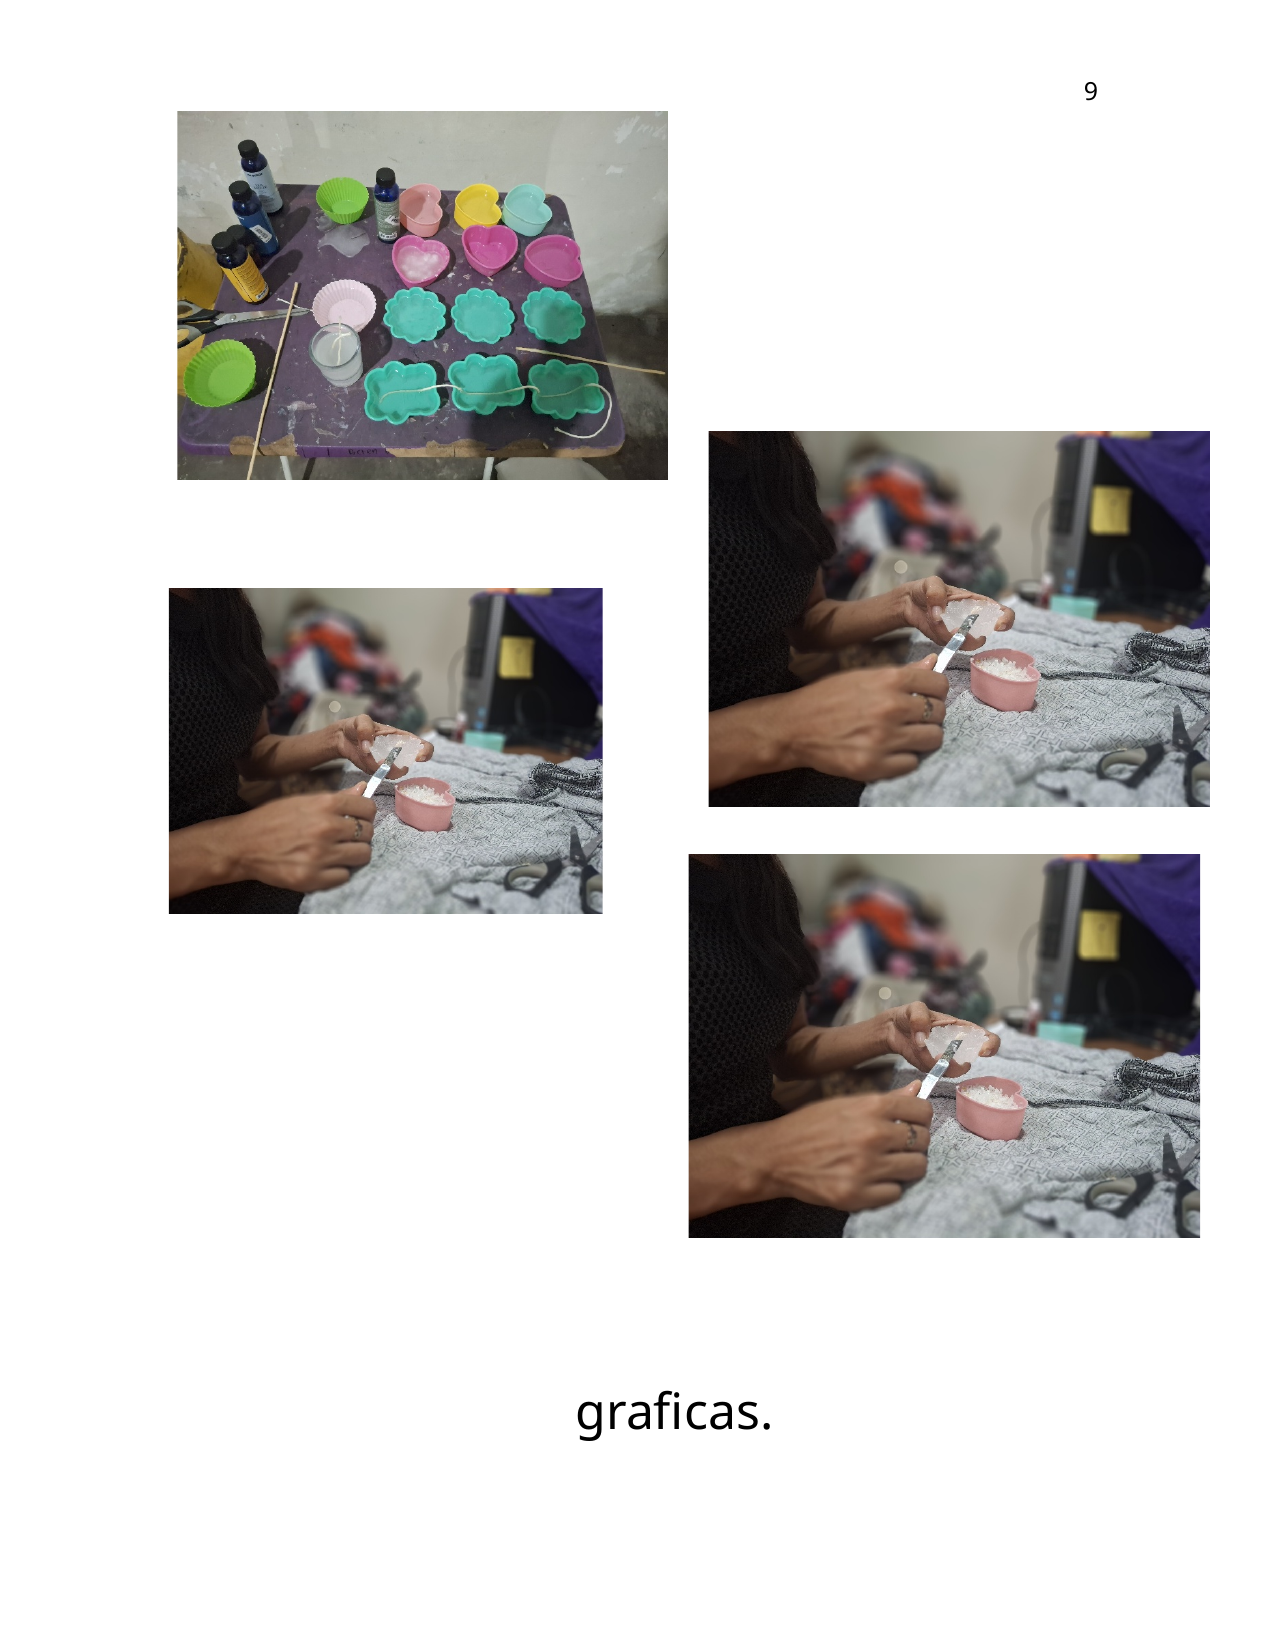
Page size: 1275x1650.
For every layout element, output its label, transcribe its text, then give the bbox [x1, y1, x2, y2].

text graficas. [177, 1376, 1098, 1444]
picture [168, 588, 603, 914]
picture [708, 431, 1210, 807]
picture [688, 854, 1200, 1238]
picture [177, 111, 668, 480]
